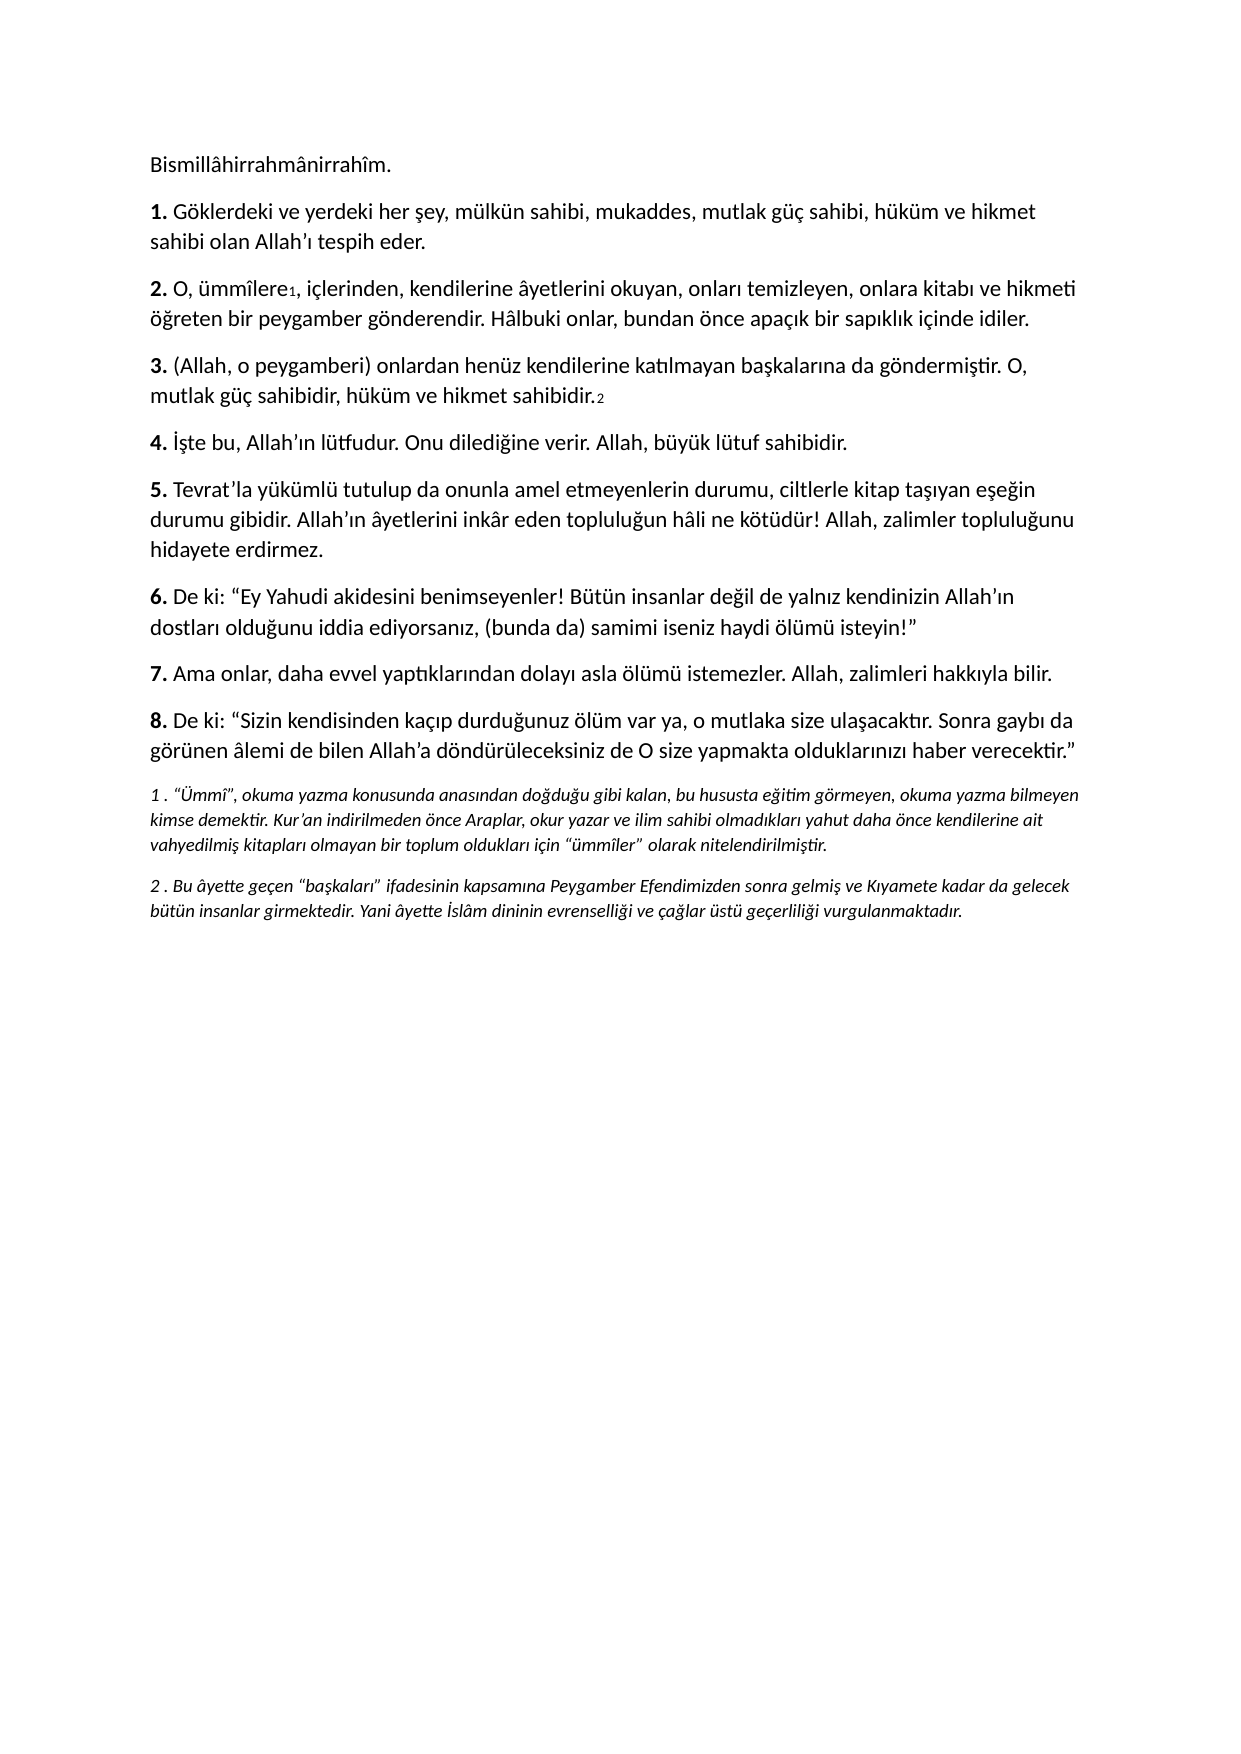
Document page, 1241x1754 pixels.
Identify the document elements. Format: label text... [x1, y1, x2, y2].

text 2. O, ümmîlere1, içlerinden, kendilerine âyetlerini okuyan, onları temizleyen, onlara kitabı ve hikmeti öğreten bir peygamber gönderendir. Hâlbuki onlar, bundan önce apaçık bir sapıklık içinde idiler. [150, 274, 1090, 332]
text 1. Göklerdeki ve yerdeki her şey, mülkün sahibi, mukaddes, mutlak güç sahibi, hüküm ve hikmet sahibi olan Allah’ı tespih eder. [150, 197, 1090, 255]
text 4. İşte bu, Allah’ın lütfudur. Onu dilediğine verir. Allah, büyük lütuf sahibidir. [150, 428, 1090, 456]
text 8. De ki: “Sizin kendisinden kaçıp durduğunuz ölüm var ya, o mutlaka size ulaşacaktır. Sonra gaybı da görünen âlemi de bilen Allah’a döndürüleceksiniz de O size yapmakta olduklarınızı haber verecektir.” [150, 706, 1090, 764]
text Bismillâhirrahmânirrahîm. [150, 150, 1090, 178]
text 6. De ki: “Ey Yahudi akidesini benimseyenler! Bütün insanlar değil de yalnız kendinizin Allah’ın dostları olduğunu iddia ediyorsanız, (bunda da) samimi iseniz haydi ölümü isteyin!” [150, 582, 1090, 641]
text 2 . Bu âyette geçen “başkaları” ifadesinin kapsamına Peygamber Efendimizden sonra gelmiş ve Kıyamete kadar da gelecek bütün insanlar girmektedir. Yani âyette İslâm dininin evrenselliği ve çağlar üstü geçerliliği vurgulanmaktadır. [150, 874, 1090, 922]
text 7. Ama onlar, daha evvel yaptıklarından dolayı asla ölümü istemezler. Allah, zalimleri hakkıyla bilir. [150, 659, 1090, 687]
text 5. Tevrat’la yükümlü tutulup da onunla amel etmeyenlerin durumu, ciltlerle kitap taşıyan eşeğin durumu gibidir. Allah’ın âyetlerini inkâr eden topluluğun hâli ne kötüdür! Allah, zalimler topluluğunu hidayete erdirmez. [150, 475, 1090, 563]
text 1 . “Ümmî”, okuma yazma konusunda anasından doğduğu gibi kalan, bu hususta eğitim görmeyen, okuma yazma bilmeyen kimse demektir. Kur’an indirilmeden önce Araplar, okur yazar ve ilim sahibi olmadıkları yahut daha önce kendilerine ait vahyedilmiş kitapları olmayan bir toplum oldukları için “ümmîler” olarak nitelendirilmiştir. [150, 783, 1090, 856]
text 3. (Allah, o peygamberi) onlardan henüz kendilerine katılmayan başkalarına da göndermiştir. O, mutlak güç sahibidir, hüküm ve hikmet sahibidir.2 [150, 351, 1090, 409]
